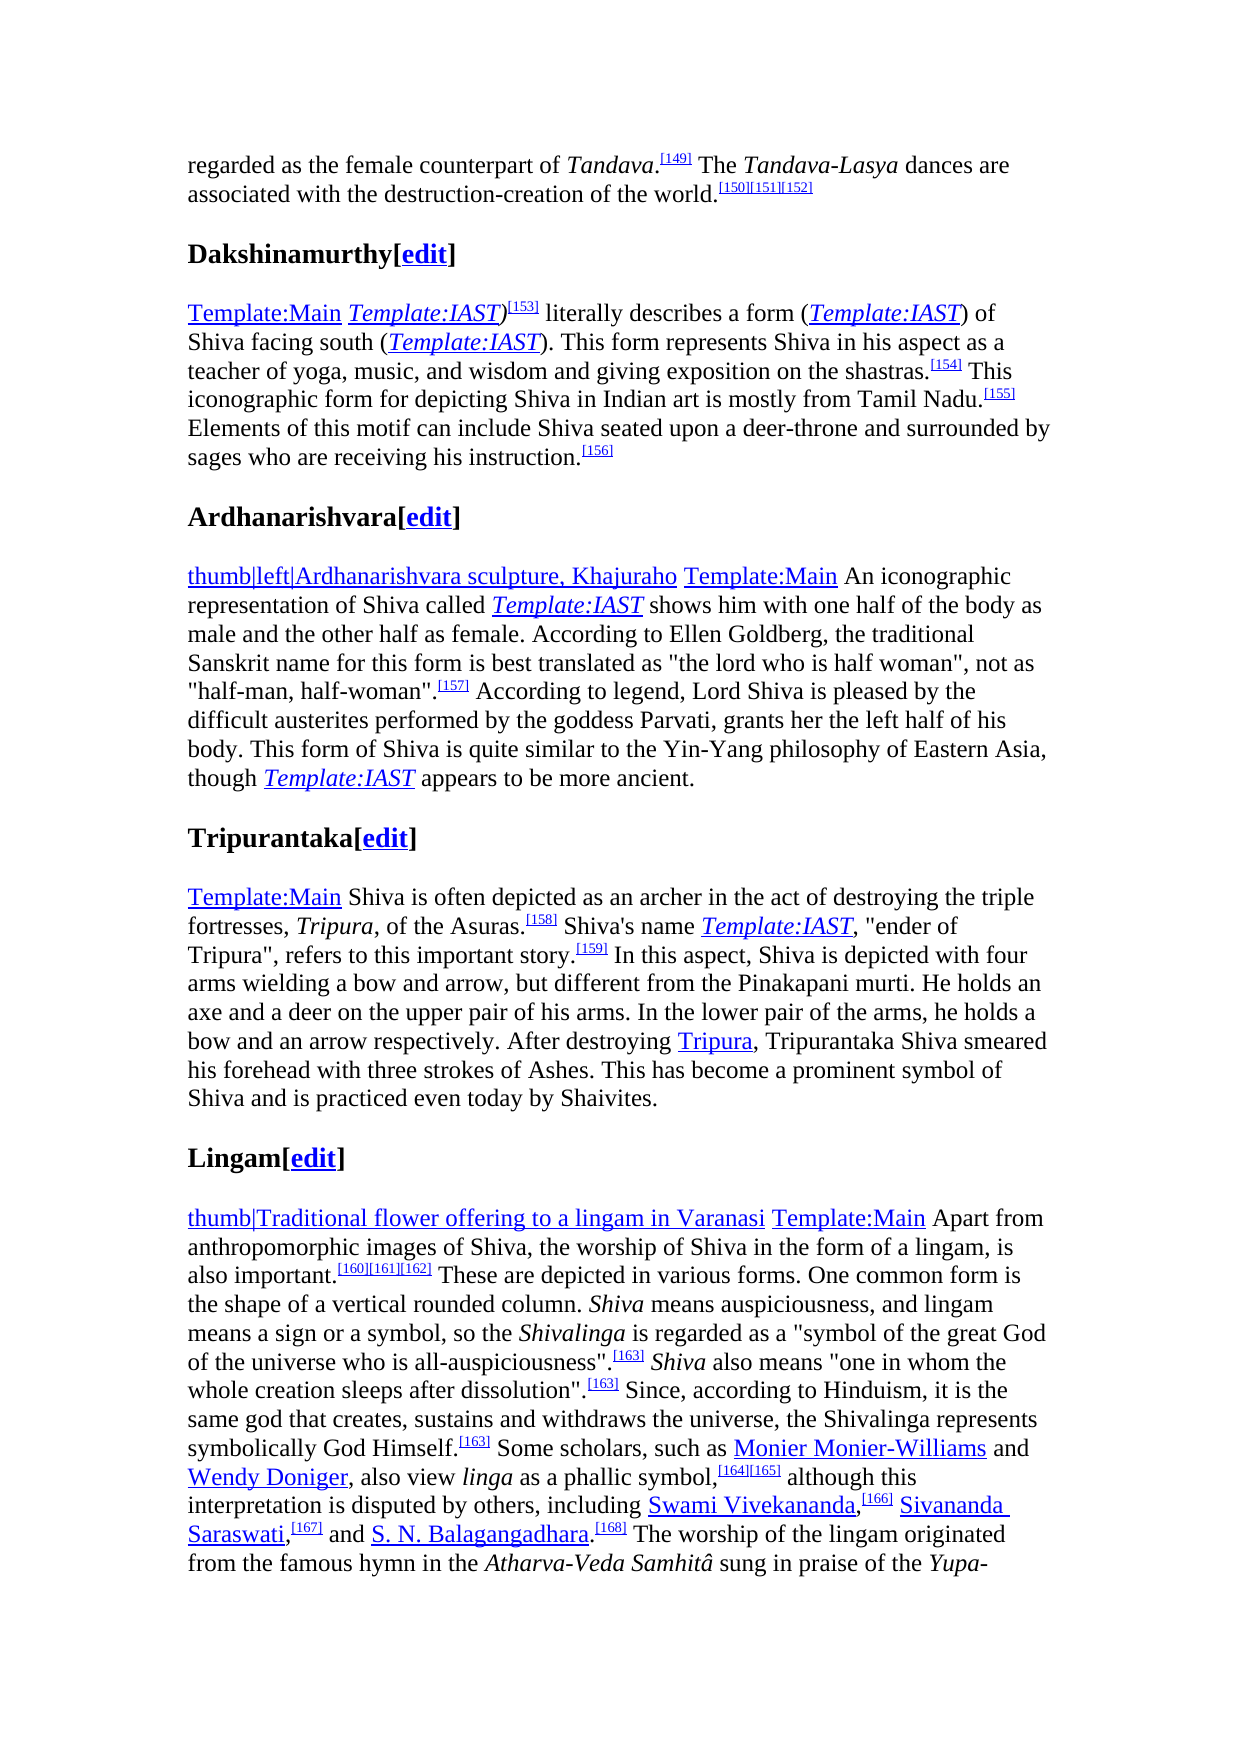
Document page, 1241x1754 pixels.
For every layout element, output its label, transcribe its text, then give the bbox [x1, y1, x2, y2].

subtitle Lingam[edit] [187, 1141, 1053, 1174]
text Template:Main Shiva is often depicted as an archer in the act of destroying the triple fortresses, Tripura, of the Asuras.[158] Shiva's name Template:IAST, "ender of Tripura", refers to this important story.[159] In this aspect, Shiva is depicted with four arms wielding a bow and arrow, but different from the Pinakapani murti. He holds an axe and a deer on the upper pair of his arms. In the lower pair of the arms, he holds a bow and an arrow respectively. After destroying Tripura, Tripurantaka Shiva smeared his forehead with three strokes of Ashes. This has become a prominent symbol of Shiva and is practiced even today by Shaivites. [187, 882, 1053, 1112]
text thumb|left|Ardhanarishvara sculpture, Khajuraho Template:Main An iconographic representation of Shiva called Template:IAST shows him with one half of the body as male and the other half as female. According to Ellen Goldberg, the traditional Sanskrit name for this form is best translated as "the lord who is half woman", not as "half-man, half-woman".[157] According to legend, Lord Shiva is pleased by the difficult austerites performed by the goddess Parvati, grants her the left half of his body. This form of Shiva is quite similar to the Yin-Yang philosophy of Eastern Asia, though Template:IAST appears to be more ancient. [187, 561, 1053, 791]
subtitle Dakshinamurthy[edit] [187, 237, 1053, 269]
text Template:Main Template:IAST)[153] literally describes a form (Template:IAST) of Shiva facing south (Template:IAST). This form represents Shiva in his aspect as a teacher of yoga, music, and wisdom and giving exposition on the shastras.[154] This iconographic form for depicting Shiva in Indian art is mostly from Tamil Nadu.[155] Elements of this motif can include Shiva seated upon a deer-throne and surrounded by sages who are receiving his instruction.[156] [187, 298, 1053, 471]
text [187, 150, 1053, 207]
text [187, 1203, 1053, 1577]
subtitle Ardhanarishvara[edit] [187, 500, 1053, 532]
subtitle Tripurantaka[edit] [187, 821, 1053, 853]
